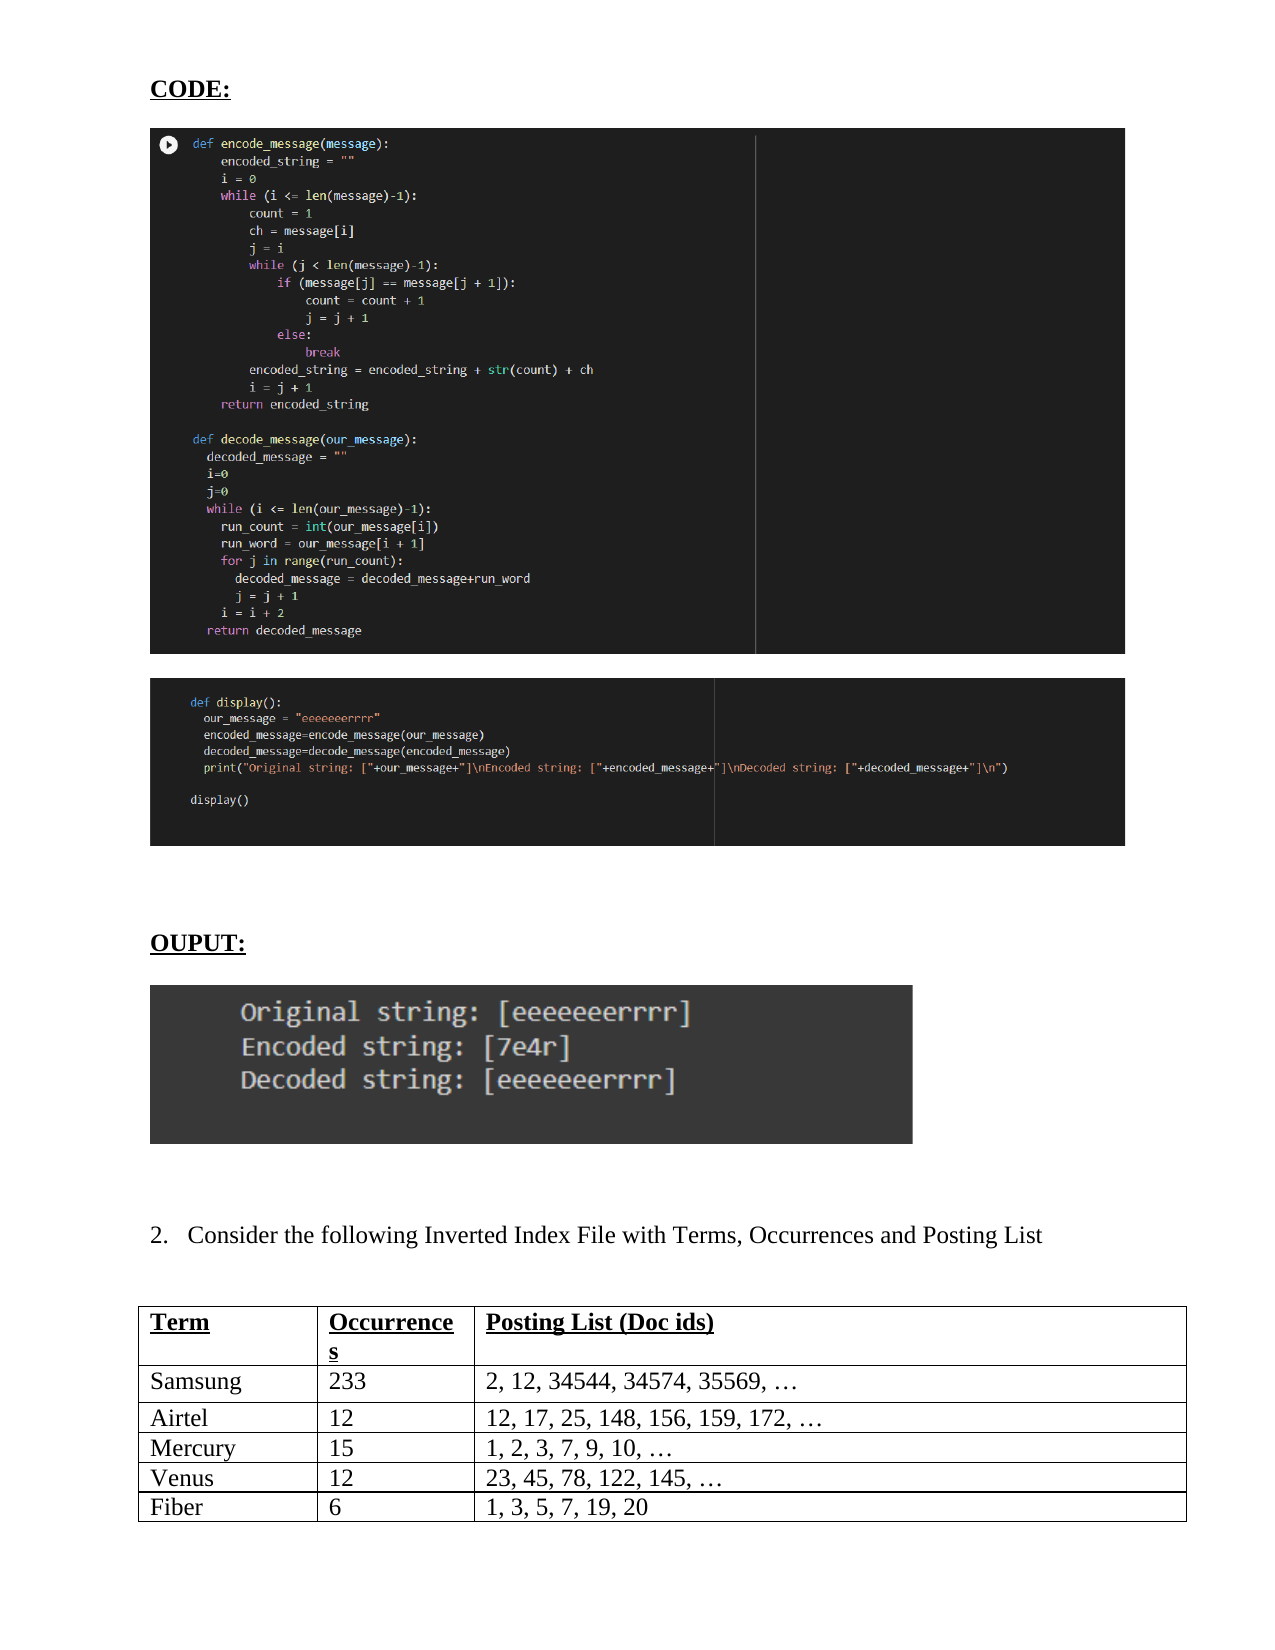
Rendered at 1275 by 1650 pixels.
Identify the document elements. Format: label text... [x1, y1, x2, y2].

table_cell Mercury [139, 1433, 317, 1462]
table_cell Fiber [139, 1493, 317, 1521]
table_cell 12, 17, 25, 148, 156, 159, 172, … [475, 1403, 1186, 1432]
list Consider the following Inverted Index File with Terms, Occurrences and Posting List [150, 1220, 1211, 1249]
table_cell 12 [318, 1463, 474, 1491]
table_cell 23, 45, 78, 122, 145, … [475, 1463, 1186, 1491]
table_cell Samsung [139, 1366, 317, 1402]
table_cell 12 [318, 1403, 474, 1432]
table_header Term [139, 1307, 317, 1365]
table_cell Airtel [139, 1403, 317, 1432]
picture [150, 128, 1125, 654]
picture [150, 678, 1125, 846]
table_cell 15 [318, 1433, 474, 1462]
table_cell 2, 12, 34544, 34574, 35569, … [475, 1366, 1186, 1402]
table_cell Venus [139, 1463, 317, 1491]
text OUPUT: [150, 928, 1211, 957]
table_header Posting List (Doc ids) [475, 1307, 1186, 1365]
table_cell 1, 2, 3, 7, 9, 10, … [475, 1433, 1186, 1462]
table_cell 1, 3, 5, 7, 19, 20 [475, 1493, 1186, 1521]
table_cell 233 [318, 1366, 474, 1402]
table_cell 6 [318, 1493, 474, 1521]
table_header Occurrences [318, 1307, 474, 1365]
picture [150, 985, 913, 1144]
